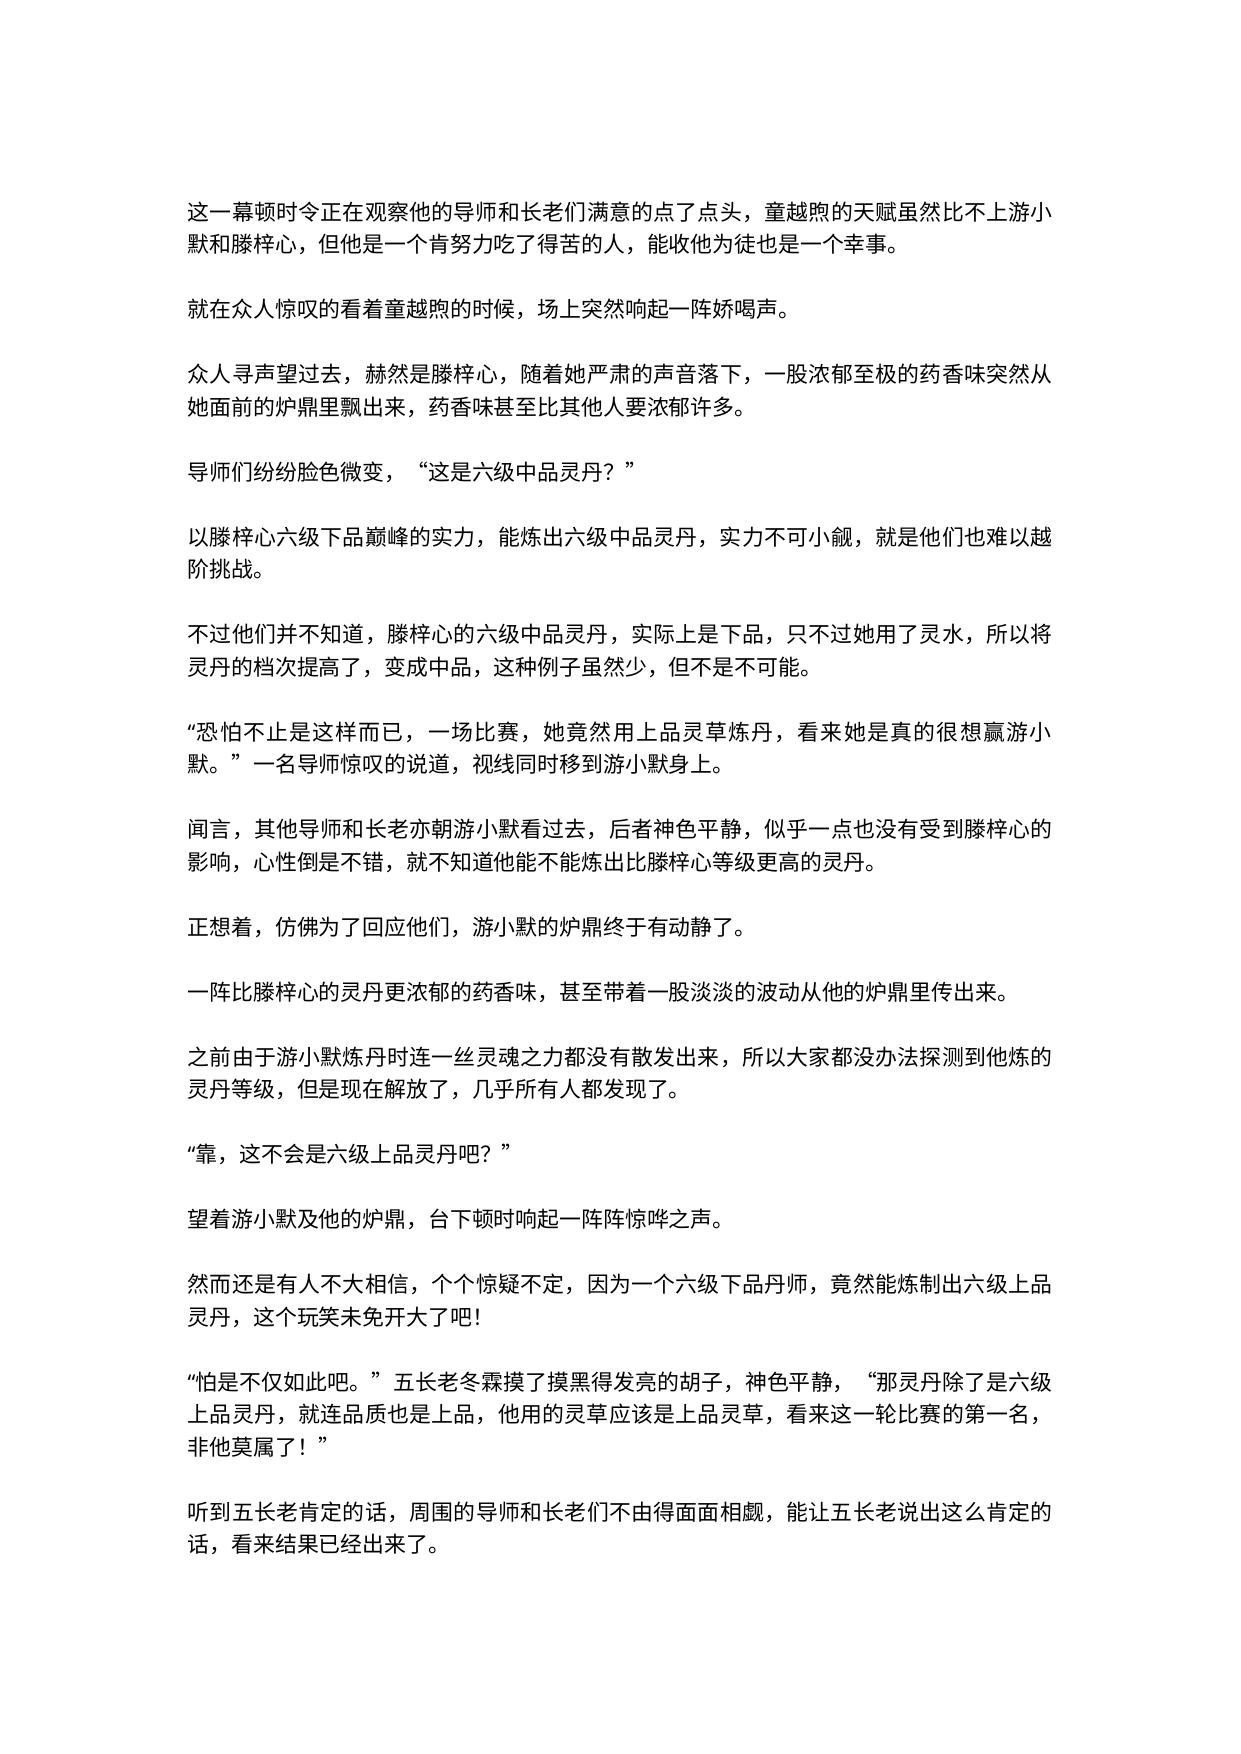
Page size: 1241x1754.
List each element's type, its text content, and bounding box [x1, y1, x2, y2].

text 望着游小默及他的炉鼎，台下顿时响起一阵阵惊哗之声。 [187, 1202, 1053, 1234]
text 这一幕顿时令正在观察他的导师和长老们满意的点了点头，童越煦的天赋虽然比不上游小默和滕梓心，但他是一个肯努力吃了得苦的人，能收他为徒也是一个幸事。 [187, 194, 1053, 259]
text 闻言，其他导师和长老亦朝游小默看过去，后者神色平静，似乎一点也没有受到滕梓心的影响，心性倒是不错，就不知道他能不能炼出比滕梓心等级更高的灵丹。 [187, 812, 1053, 877]
text 正想着，仿佛为了回应他们，游小默的炉鼎终于有动静了。 [187, 909, 1053, 942]
text 就在众人惊叹的看着童越煦的时候，场上突然响起一阵娇喝声。 [187, 292, 1053, 324]
text 之前由于游小默炼丹时连一丝灵魂之力都没有散发出来，所以大家都没办法探测到他炼的灵丹等级，但是现在解放了，几乎所有人都发现了。 [187, 1039, 1053, 1104]
text 众人寻声望过去，赫然是滕梓心，随着她严肃的声音落下，一股浓郁至极的药香味突然从她面前的炉鼎里飘出来，药香味甚至比其他人要浓郁许多。 [187, 357, 1053, 422]
text 一阵比滕梓心的灵丹更浓郁的药香味，甚至带着一股淡淡的波动从他的炉鼎里传出来。 [187, 974, 1053, 1007]
text “恐怕不止是这样而已，一场比赛，她竟然用上品灵草炼丹，看来她是真的很想赢游小默。”一名导师惊叹的说道，视线同时移到游小默身上。 [187, 714, 1053, 779]
text “怕是不仅如此吧。”五长老冬霖摸了摸黑得发亮的胡子，神色平静，“那灵丹除了是六级上品灵丹，就连品质也是上品，他用的灵草应该是上品灵草，看来这一轮比赛的第一名，非他莫属了！” [187, 1364, 1053, 1462]
text “靠，这不会是六级上品灵丹吧？” [187, 1137, 1053, 1169]
text 导师们纷纷脸色微变，“这是六级中品灵丹？” [187, 454, 1053, 487]
text 不过他们并不知道，滕梓心的六级中品灵丹，实际上是下品，只不过她用了灵水，所以将灵丹的档次提高了，变成中品，这种例子虽然少，但不是不可能。 [187, 617, 1053, 682]
text 听到五长老肯定的话，周围的导师和长老们不由得面面相觑，能让五长老说出这么肯定的话，看来结果已经出来了。 [187, 1494, 1053, 1559]
text 然而还是有人不大相信，个个惊疑不定，因为一个六级下品丹师，竟然能炼制出六级上品灵丹，这个玩笑未免开大了吧！ [187, 1267, 1053, 1332]
text 以滕梓心六级下品巅峰的实力，能炼出六级中品灵丹，实力不可小觎，就是他们也难以越阶挑战。 [187, 519, 1053, 584]
